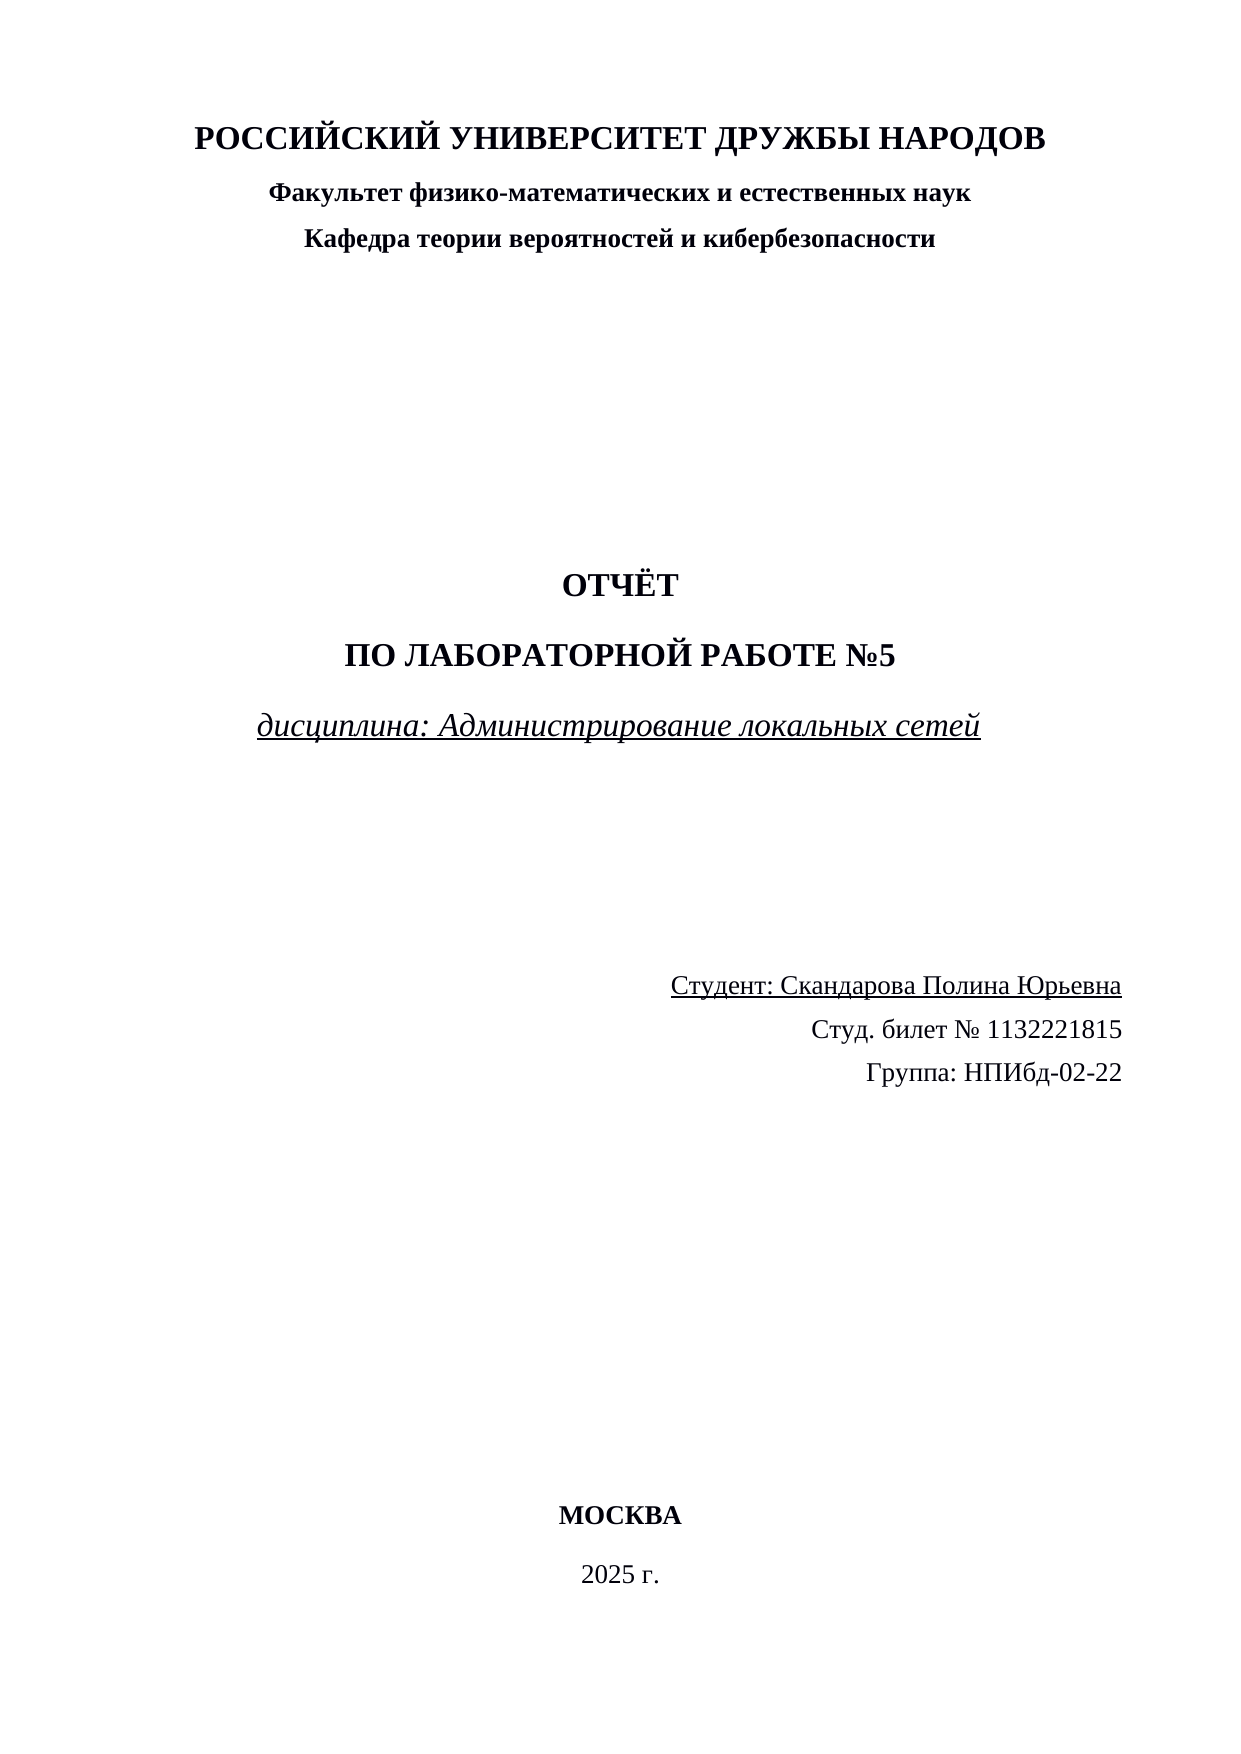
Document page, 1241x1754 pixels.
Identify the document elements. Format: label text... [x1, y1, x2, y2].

text дисциплина: Администрирование локальных сетей [118, 705, 1122, 743]
text Студент: Скандарова Полина Юрьевна [591, 969, 1122, 1000]
text Кафедра теории вероятностей и кибербезопасности [118, 222, 1122, 253]
text ОТЧЁТ [118, 565, 1122, 603]
text 2025 г. [118, 1558, 1122, 1589]
text МОСКВА [118, 1499, 1122, 1530]
text Факультет физико-математических и естественных наук [118, 176, 1122, 207]
text Группа: НПИбд-02-22 [591, 1057, 1122, 1088]
text Студ. билет № 1132221815 [591, 1013, 1122, 1044]
text РОССИЙСКИЙ УНИВЕРСИТЕТ ДРУЖБЫ НАРОДОВ [118, 118, 1122, 156]
text ПО ЛАБОРАТОРНОЙ РАБОТЕ №5 [118, 635, 1122, 673]
